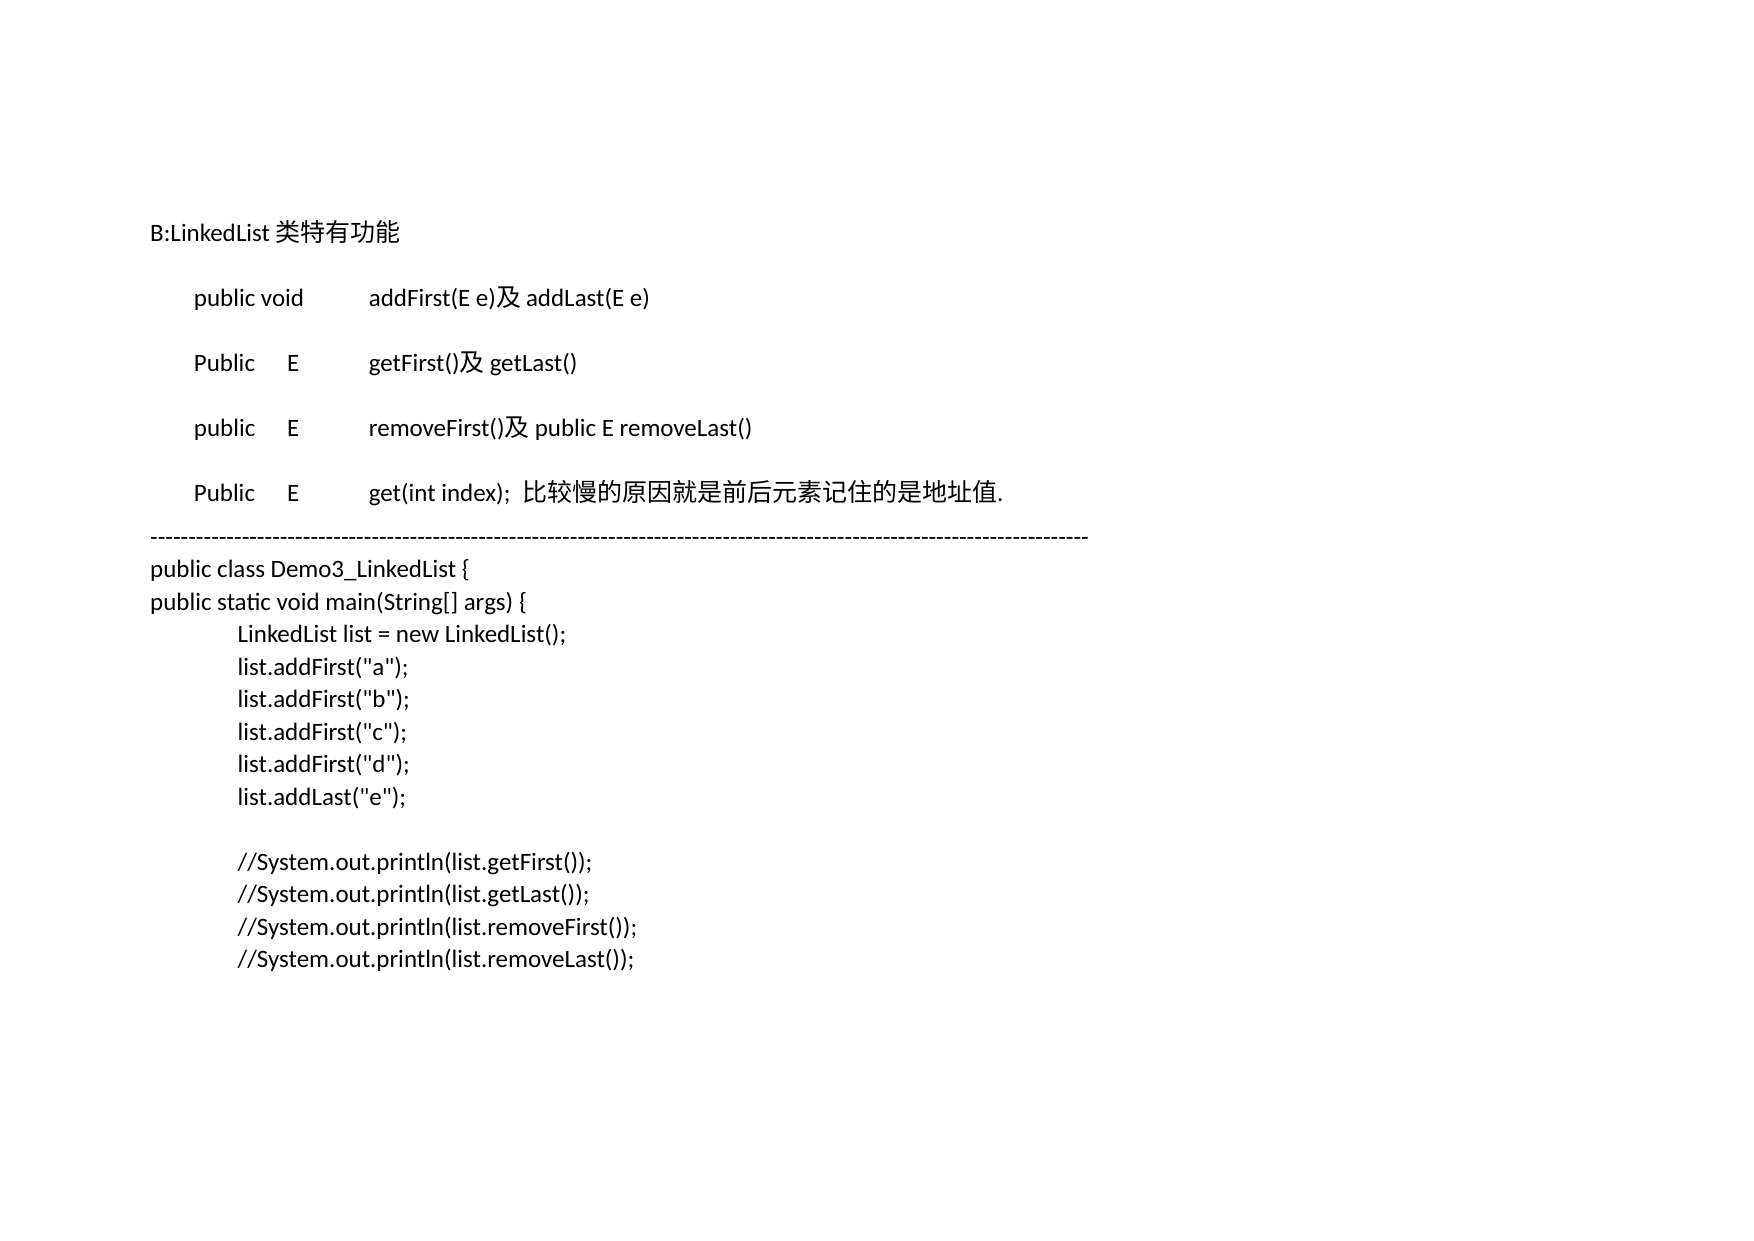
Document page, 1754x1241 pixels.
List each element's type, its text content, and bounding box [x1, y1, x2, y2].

text public E removeFirst()及public E removeLast() [150, 393, 1604, 458]
text list.addFirst("a"); [150, 653, 1604, 685]
text Public E getFirst()及getLast() [150, 328, 1604, 393]
text Public E get(int index); 比较慢的原因就是前后元素记住的是地址值. [150, 458, 1604, 523]
text list.addFirst("c"); [150, 718, 1604, 750]
text list.addFirst("b"); [150, 685, 1604, 718]
text list.addLast("e"); [150, 783, 1604, 815]
text public static void main(String[] args) { [150, 588, 1604, 620]
text B:LinkedList类特有功能 [150, 198, 1604, 263]
text //System.out.println(list.removeLast()); [150, 945, 1604, 978]
text list.addFirst("d"); [150, 750, 1604, 783]
text //System.out.println(list.getLast()); [150, 880, 1604, 913]
text public class Demo3_LinkedList { [150, 555, 1604, 588]
text //System.out.println(list.getFirst()); [150, 848, 1604, 880]
text public void addFirst(E e)及addLast(E e) [150, 263, 1604, 328]
text LinkedList list = new LinkedList(); [150, 620, 1604, 653]
text --------------------------------------------------------------------------------------------------------------------------- [150, 523, 1604, 555]
text //System.out.println(list.removeFirst()); [150, 913, 1604, 945]
